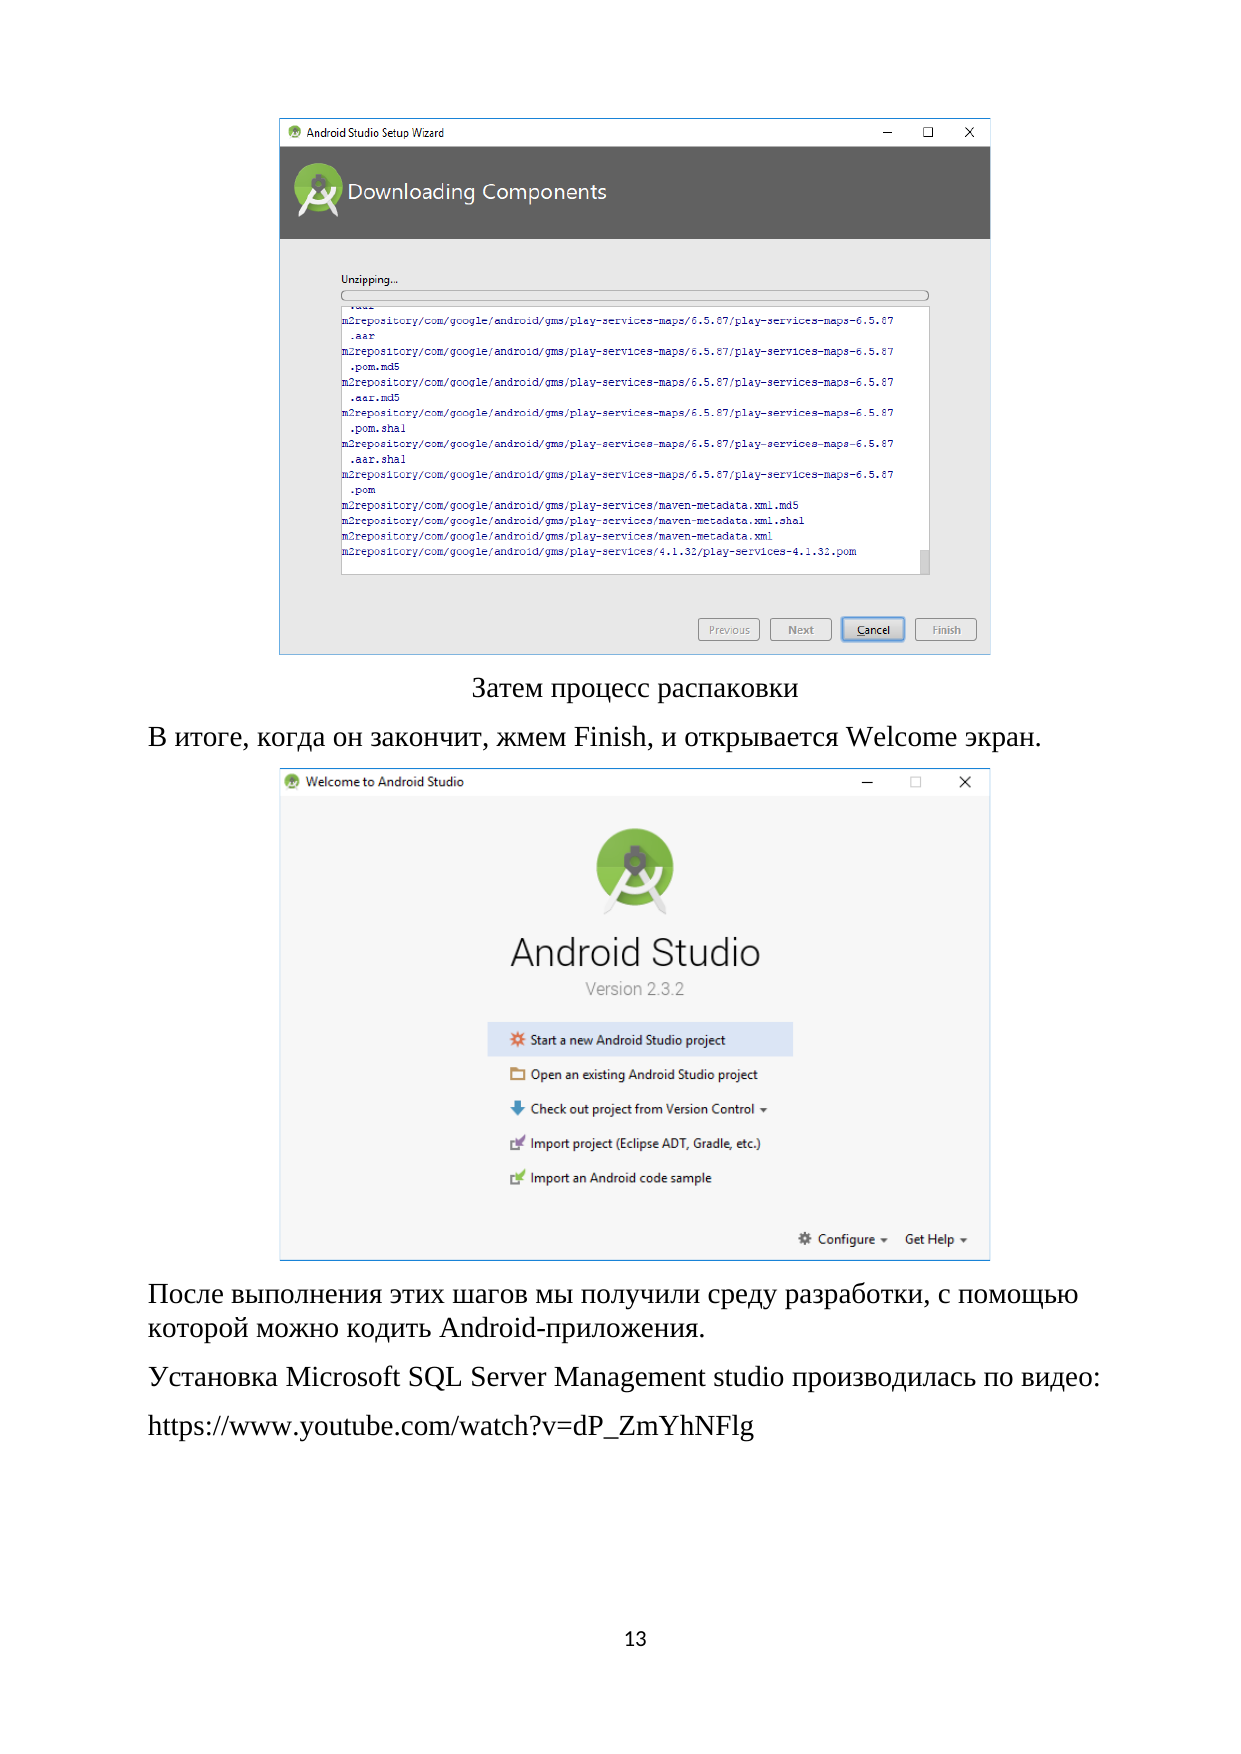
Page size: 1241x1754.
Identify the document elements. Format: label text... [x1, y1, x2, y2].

text Затем процесс распаковки [148, 670, 1122, 704]
text В итоге, когда он закончит, жмем Finish, и открывается Welcome экран. [148, 719, 1122, 753]
picture [279, 768, 991, 1261]
text https://www.youtube.com/watch?v=dP_ZmYhNFlg [148, 1408, 1122, 1442]
picture [279, 118, 991, 655]
text После выполнения этих шагов мы получили среду разработки, с помощью которой можно кодить Android-приложения. [148, 1276, 1122, 1343]
text Установка Microsoft SQL Server Management studio производилась по видео: [148, 1359, 1122, 1392]
